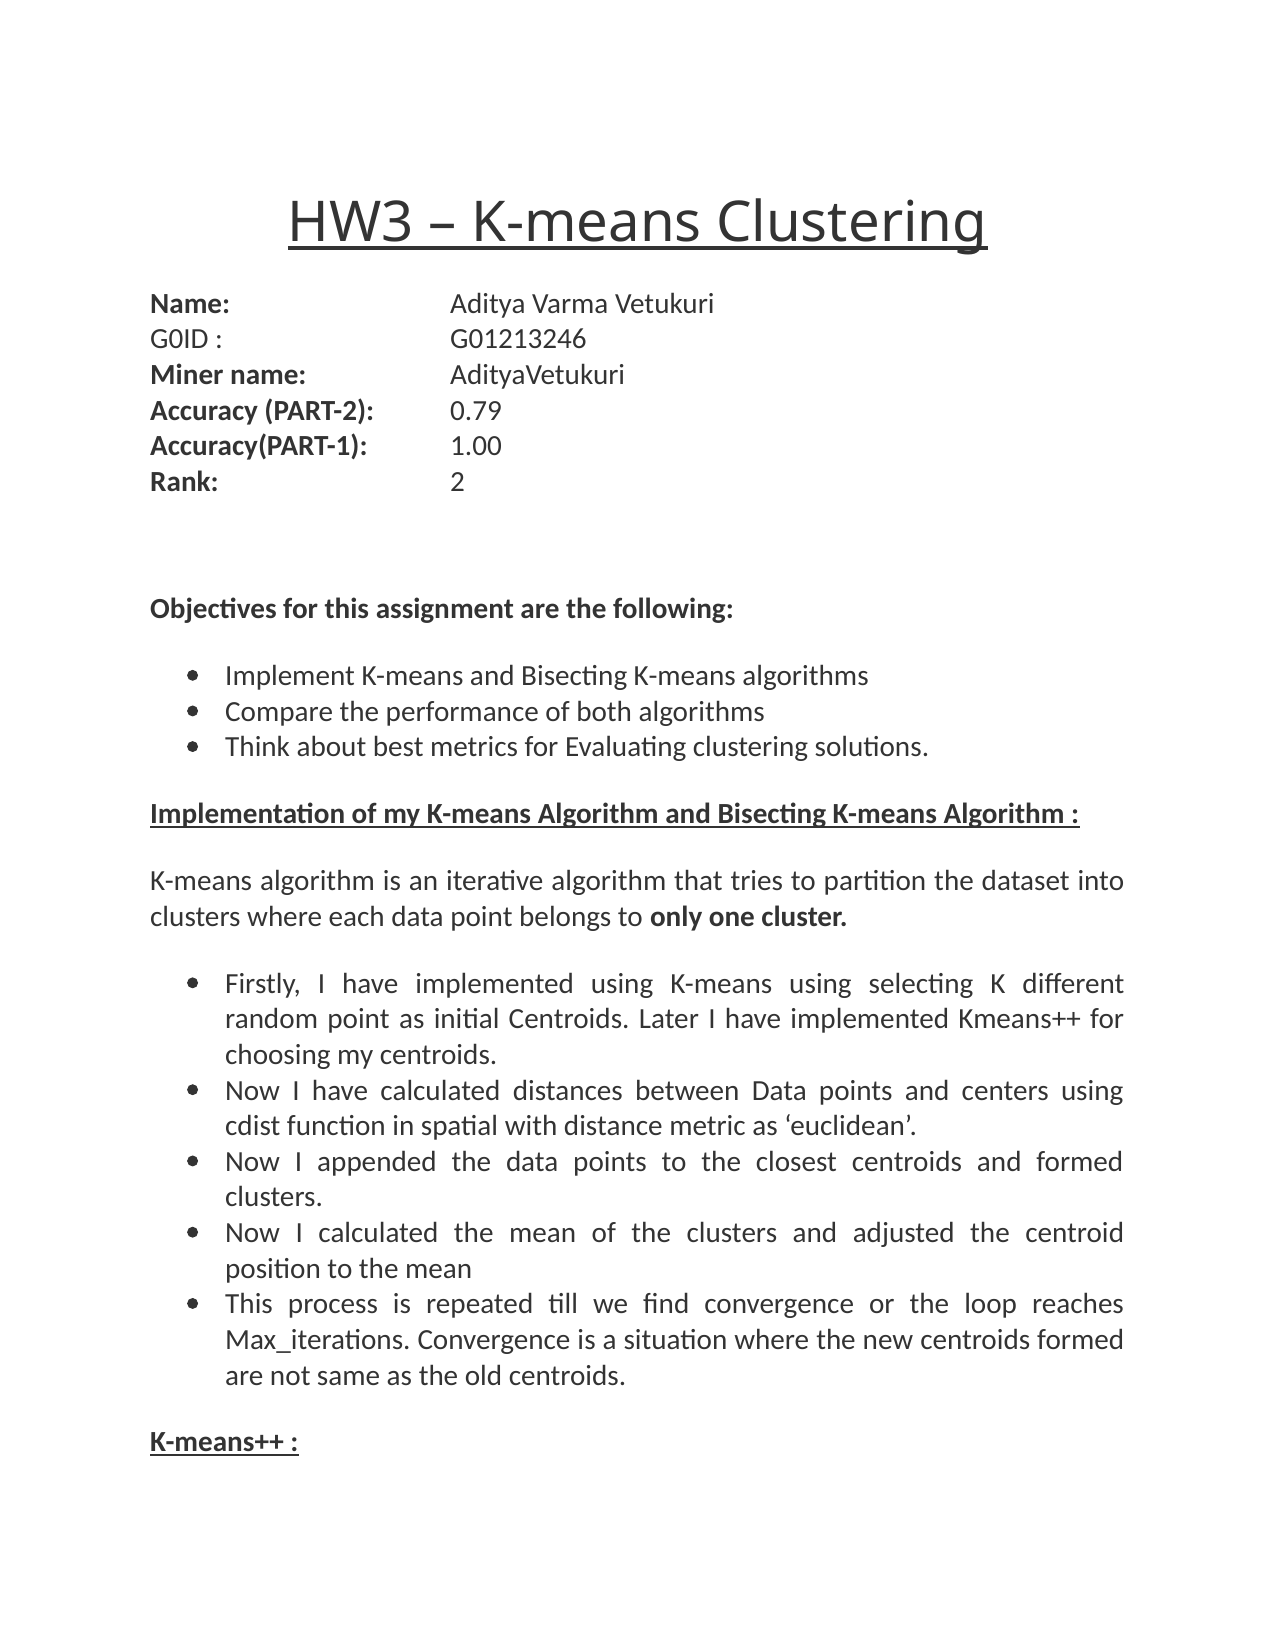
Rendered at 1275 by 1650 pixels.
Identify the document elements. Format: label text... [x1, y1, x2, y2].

list Now I have calculated distances between Data points and centers using cdist function in spatial with distance metric as ‘euclidean’. [187, 1072, 1125, 1143]
text Objectives for this assignment are the following: [150, 590, 1125, 626]
list Compare the performance of both algorithms [187, 693, 1125, 728]
text Accuracy (PART-2): 0.79 [150, 392, 1125, 427]
list Now I calculated the mean of the clusters and adjusted the centroid position to the mean [187, 1214, 1125, 1285]
text HW3 – K-means Clustering [150, 181, 1125, 258]
text K-means++ : [150, 1423, 1125, 1459]
list This process is repeated till we find convergence or the loop reaches Max_iterations. Convergence is a situation where the new centroids formed are not same as the old centroids. [187, 1285, 1125, 1392]
text K-means algorithm is an iterative algorithm that tries to partition the dataset into clusters where each data point belongs to only one cluster. [150, 862, 1125, 933]
text G0ID : G01213246 [150, 321, 1125, 356]
list Firstly, I have implemented using K-means using selecting K different random point as initial Centroids. Later I have implemented Kmeans++ for choosing my centroids. [187, 965, 1125, 1072]
text Implementation of my K-means Algorithm and Bisecting K-means Algorithm : [150, 795, 1125, 831]
list Think about best metrics for Evaluating clustering solutions. [187, 728, 1125, 764]
text Miner name: AdityaVetukuri [150, 356, 1125, 392]
text Name: Aditya Varma Vetukuri [150, 285, 1125, 321]
text Rank: 2 [150, 463, 1125, 499]
list Implement K-means and Bisecting K-means algorithms [187, 657, 1125, 693]
text Accuracy(PART-1): 1.00 [150, 427, 1125, 463]
list Now I appended the data points to the closest centroids and formed clusters. [187, 1143, 1125, 1214]
